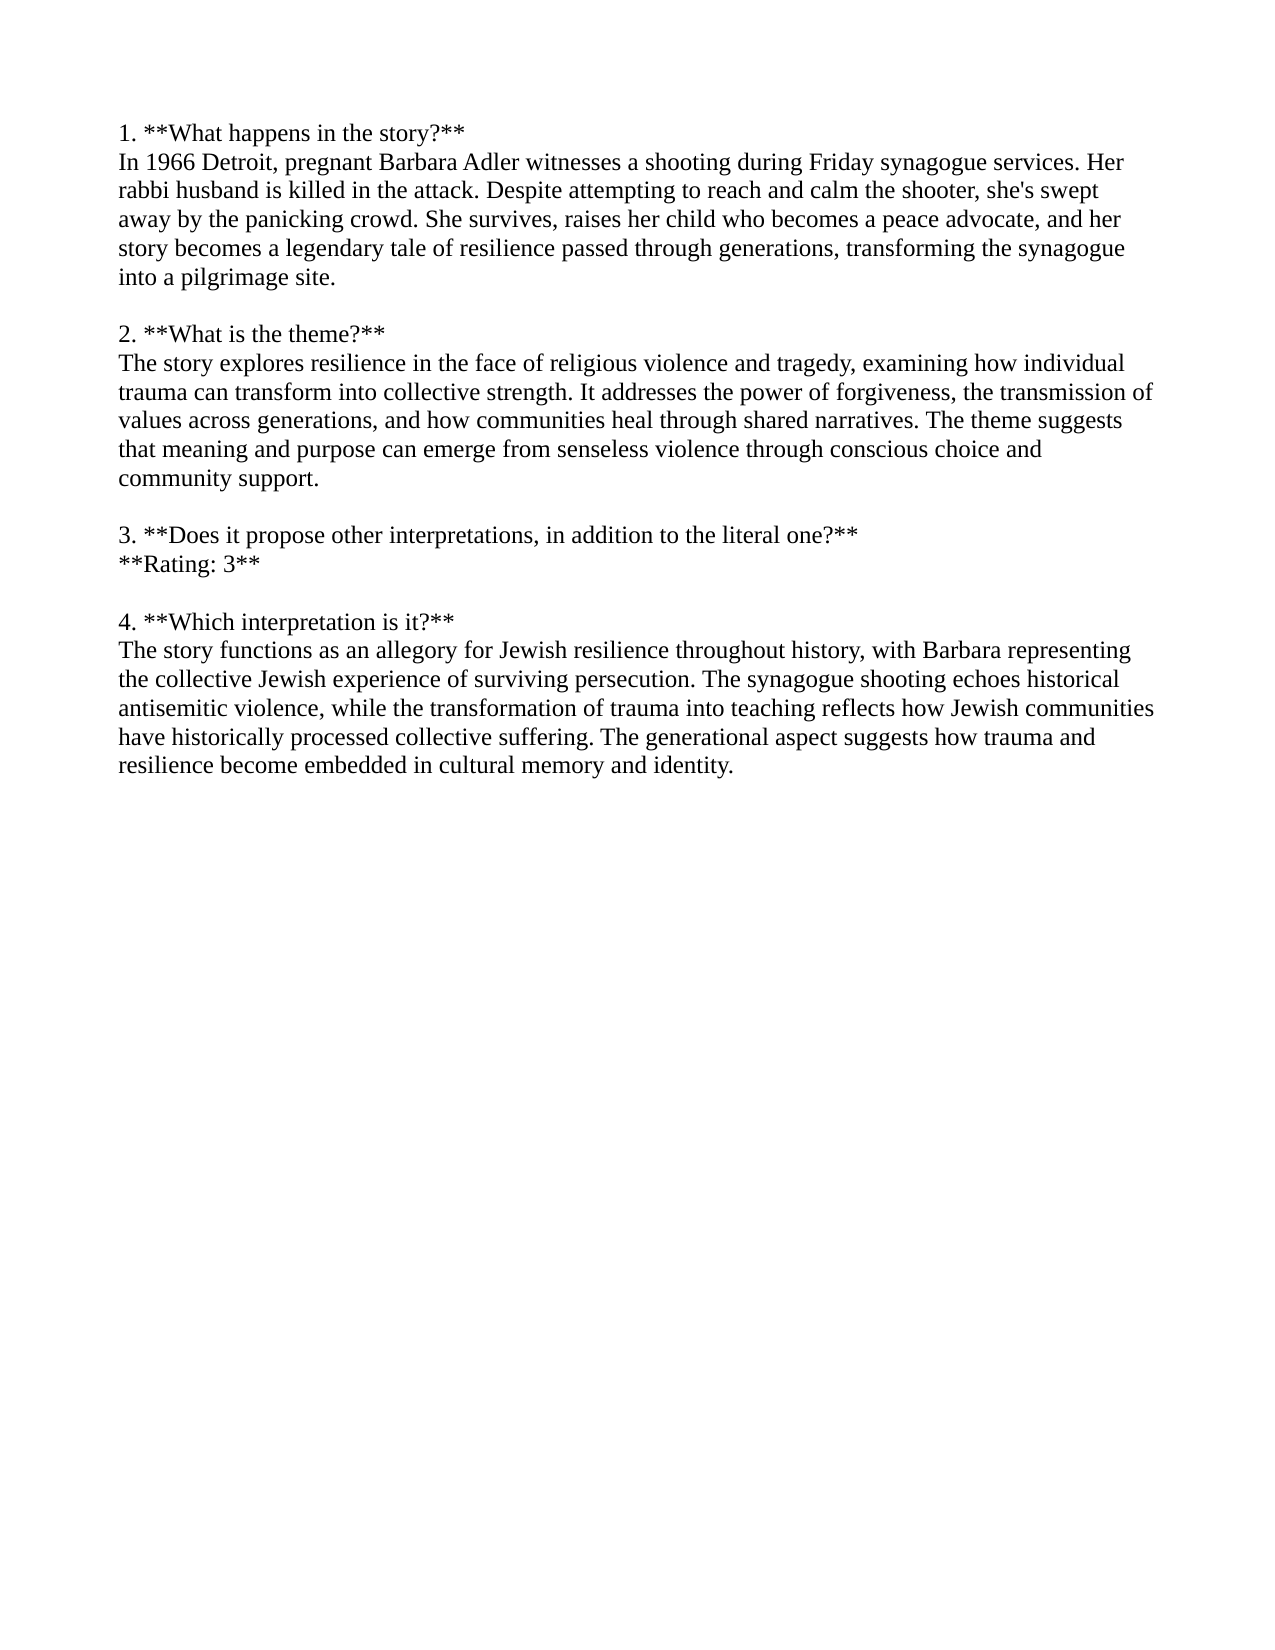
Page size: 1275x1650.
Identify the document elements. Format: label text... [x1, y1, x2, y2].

text The story functions as an allegory for Jewish resilience throughout history, with Barbara representing the collective Jewish experience of surviving persecution. The synagogue shooting echoes historical antisemitic violence, while the transformation of trauma into teaching reflects how Jewish communities have historically processed collective suffering. The generational aspect suggests how trauma and resilience become embedded in cultural memory and identity. [118, 636, 1157, 779]
text 4. **Which interpretation is it?** [118, 607, 1157, 636]
text The story explores resilience in the face of religious violence and tragedy, examining how individual trauma can transform into collective strength. It addresses the power of forgiveness, the transmission of values across generations, and how communities heal through shared narratives. The theme suggests that meaning and purpose can emerge from senseless violence through conscious choice and community support. [118, 348, 1157, 492]
text In 1966 Detroit, pregnant Barbara Adler witnesses a shooting during Friday synagogue services. Her rabbi husband is killed in the attack. Despite attempting to reach and calm the shooter, she's swept away by the panicking crowd. She survives, raises her child who becomes a peace advocate, and her story becomes a legendary tale of resilience passed through generations, transforming the synagogue into a pilgrimage site. [118, 147, 1157, 291]
text **Rating: 3** [118, 549, 1157, 578]
text 1. **What happens in the story?** [118, 118, 1157, 147]
text 3. **Does it propose other interpretations, in addition to the literal one?** [118, 521, 1157, 549]
text 2. **What is the theme?** [118, 319, 1157, 348]
